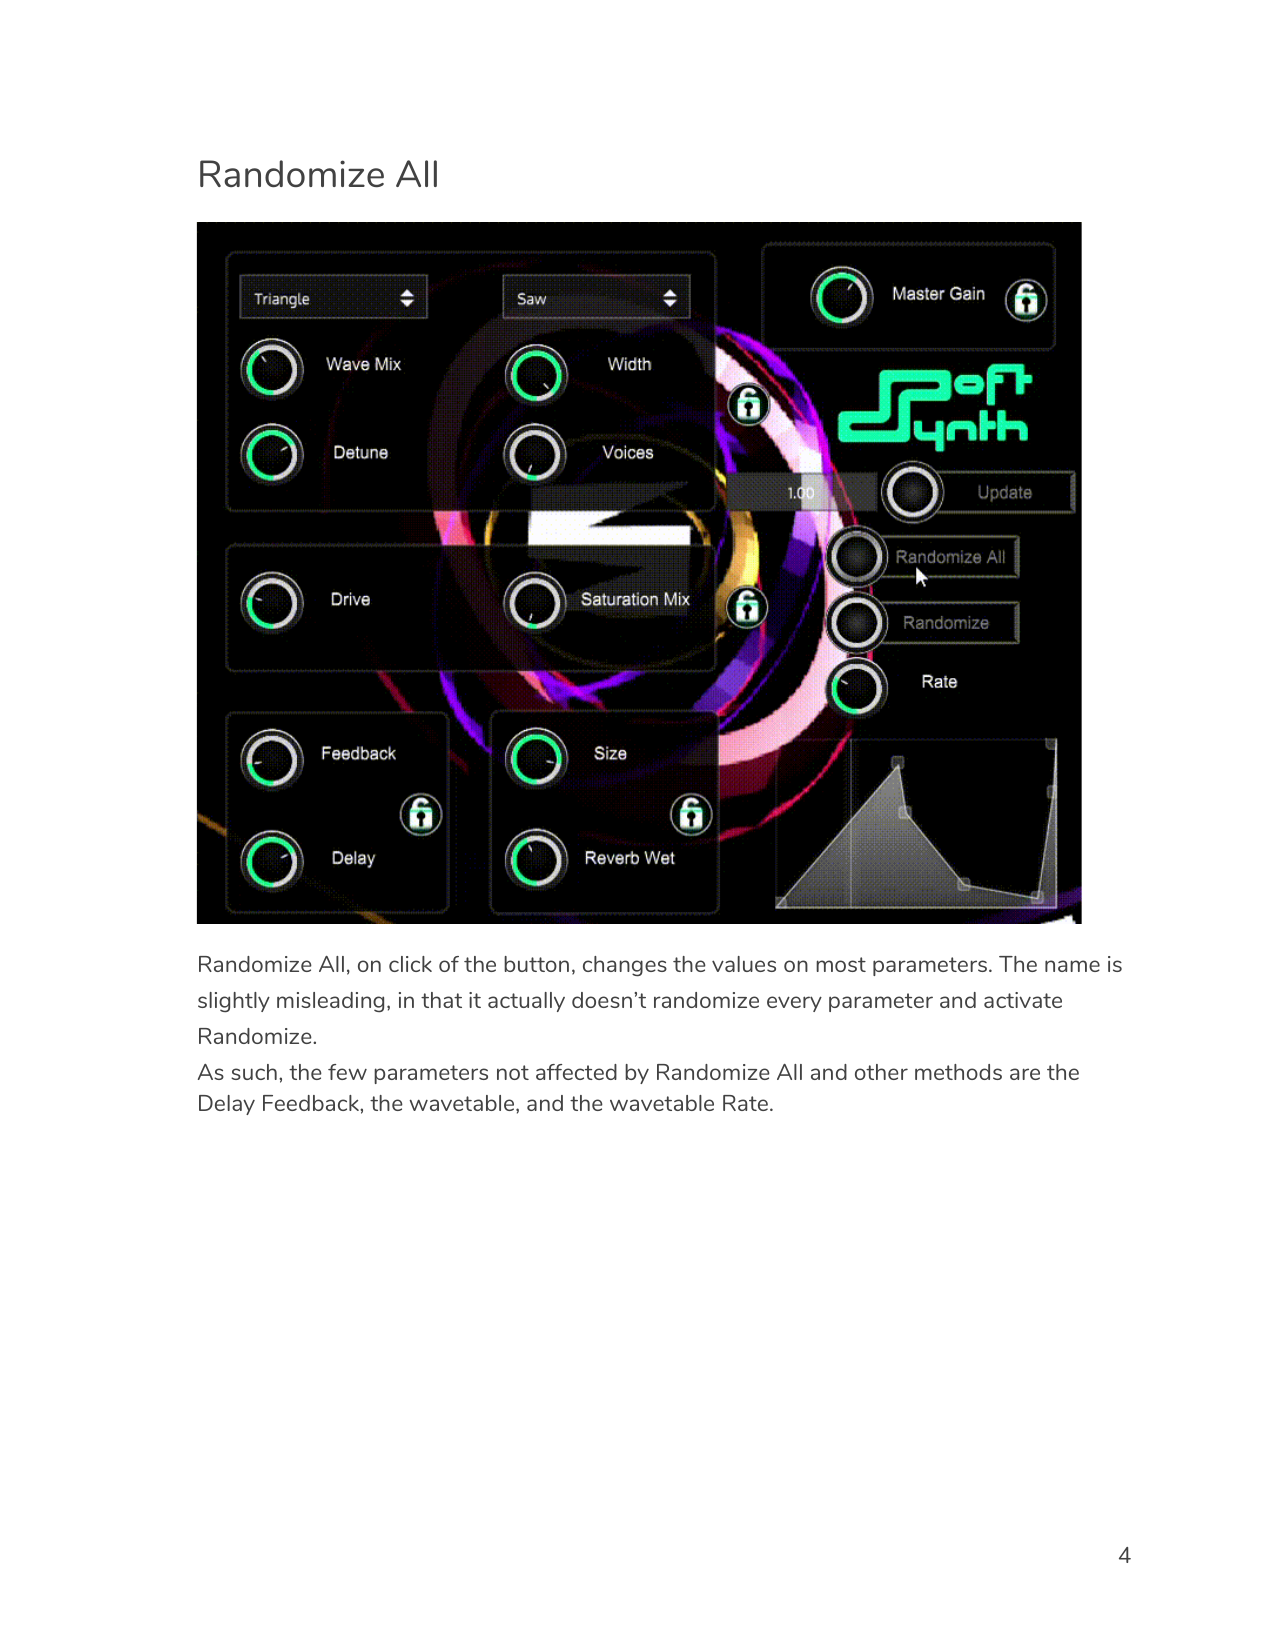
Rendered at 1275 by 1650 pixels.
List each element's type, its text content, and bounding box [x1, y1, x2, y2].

subtitle Randomize All [197, 150, 1131, 201]
text As such, the few parameters not affected by Randomize All and other methods are the Delay Feedback, the wavetable, and the wavetable Rate. [197, 1057, 1131, 1120]
text Randomize All, on click of the button, changes the values on most parameters. The name is slightly misleading, in that it actually doesn’t randomize every parameter and activate Randomize. [197, 949, 1131, 1053]
picture [196, 222, 1082, 924]
